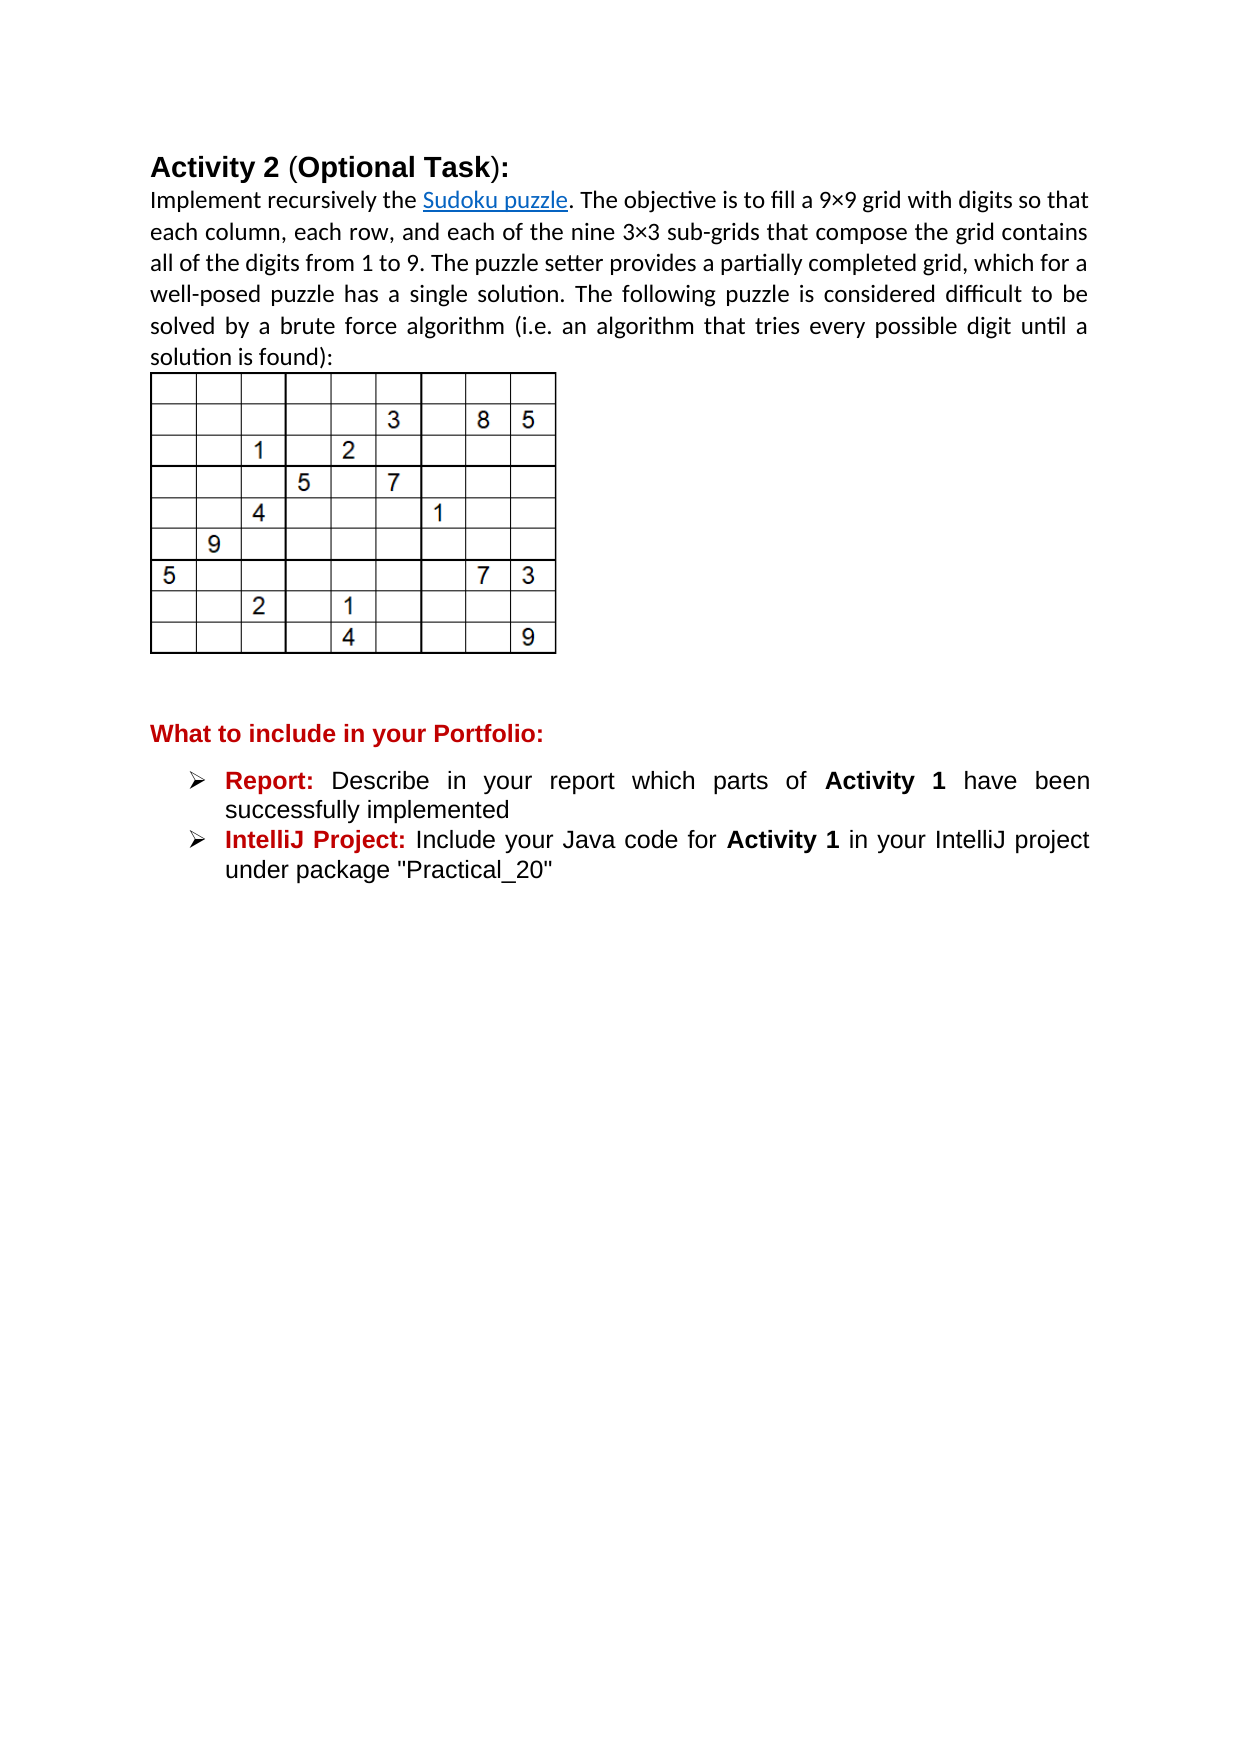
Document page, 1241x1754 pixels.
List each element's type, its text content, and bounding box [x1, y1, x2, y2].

subtitle Activity 2 (Optional Task): [150, 150, 1090, 183]
text What to include in your Portfolio: [150, 719, 1090, 748]
list Report: Describe in your report which parts of Activity 1 have been successfully implemented [187, 766, 1090, 824]
list IntelliJ Project: Include your Java code for Activity 1 in your IntelliJ project under package "Practical_20" [187, 825, 1090, 883]
list Implement recursively the Sudoku puzzle. The objective is to fill a 9×9 grid with digits so that each column, each row, and each of the nine 3×3 sub-grids that compose the grid contains all of the digits from 1 to 9. The puzzle setter provides a partially completed grid, which for a well-posed puzzle has a single solution. The following puzzle is considered difficult to be solved by a brute force algorithm (i.e. an algorithm that tries every possible digit until a solution is found): [150, 184, 1090, 372]
picture [150, 372, 557, 654]
